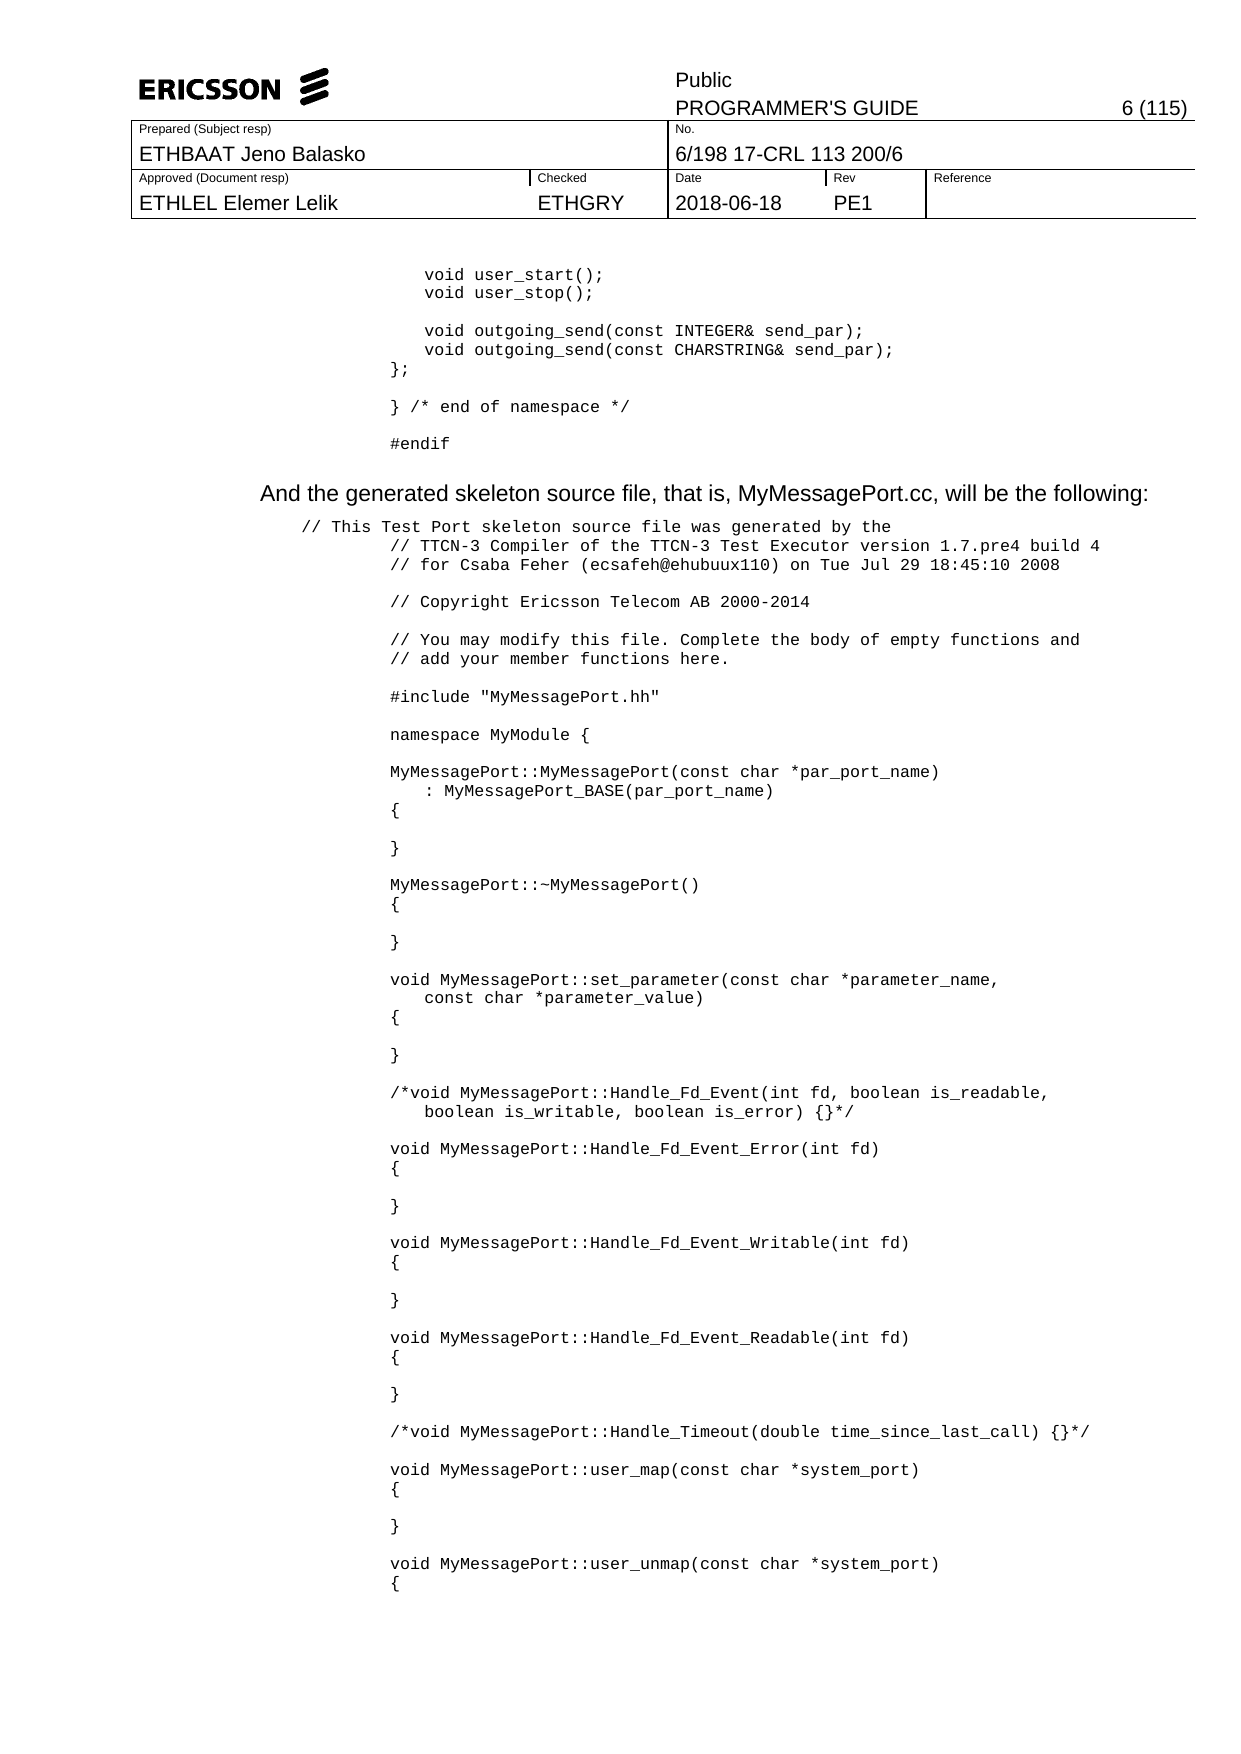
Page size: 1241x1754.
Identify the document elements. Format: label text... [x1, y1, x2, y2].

text }; [390, 361, 1181, 379]
text #include "MyMessagePort.hh" [390, 688, 1181, 707]
text // This skeleton source file was generated by the [301, 519, 1181, 537]
text void MyMessagePort::Handle_Fd_Event_Error(int fd) [390, 1141, 1181, 1160]
text { [390, 1348, 1181, 1367]
text void outgoing_send(const CHARSTRING& send_par); [390, 342, 1181, 361]
text : MyMessagePort_BASE(par_port_name) [390, 783, 1181, 801]
text } /* end of namespace */ [390, 398, 1181, 417]
text // Copyright Ericsson Telecom AB 2000-2014 [390, 594, 1181, 613]
text void user_start(); [390, 266, 1181, 285]
text /*void MyMessagePort::Handle_Timeout(double time_since_last_call) {}*/ [390, 1424, 1181, 1442]
picture [138, 67, 329, 106]
text } [390, 1386, 1181, 1405]
text // for Csaba Feher (ecsafeh@ehubuux110) on Tue Jul 29 18:45:10 2008 [390, 556, 1181, 575]
text } [390, 1518, 1181, 1537]
text // add your member functions here. [390, 651, 1181, 669]
text } [390, 1292, 1181, 1311]
text void user_stop(); [390, 285, 1181, 304]
text // You may modify this file. Complete the body of empty functions and [390, 632, 1181, 651]
text void MyMessagePort::Handle_Fd_Event_Readable(int fd) [390, 1329, 1181, 1348]
text // TTCN-3 Compiler of the TTCN-3 Test Executor version 1.7.pre4 build 4 [390, 537, 1181, 556]
text { [390, 1574, 1181, 1593]
text } [390, 1197, 1181, 1216]
text { [390, 1480, 1181, 1499]
text And the generated skeleton source file, that is, MyMessagePort.cc, will be the following: [260, 480, 1181, 506]
text } [390, 839, 1181, 858]
text void MyMessagePort::Handle_Fd_Event_Writable(int fd) [390, 1235, 1181, 1254]
text namespace MyModule { [390, 726, 1181, 745]
text const char *parameter_value) [390, 990, 1181, 1009]
text { [390, 1160, 1181, 1178]
text MyMessagePort::~MyMessagePort() [390, 877, 1181, 896]
text #endif [390, 436, 1181, 455]
text } [390, 1047, 1181, 1065]
text { [390, 801, 1181, 820]
text boolean is_writable, boolean is_error) {}*/ [390, 1103, 1181, 1122]
text void MyMessagePort::user_map(const char *system_port) [390, 1461, 1181, 1480]
text { [390, 896, 1181, 914]
text void outgoing_send(const INTEGER& send_par); [390, 323, 1181, 342]
text { [390, 1009, 1181, 1028]
text /*void MyMessagePort::Handle_Fd_Event(int fd, boolean is_readable, [390, 1084, 1181, 1103]
text void MyMessagePort::set_parameter(const char *parameter_name, [390, 971, 1181, 990]
text void MyMessagePort::user_unmap(const char *system_port) [390, 1556, 1181, 1574]
text } [390, 933, 1181, 952]
text { [390, 1254, 1181, 1273]
text MyMessagePort::MyMessagePort(const char *par_port_name) [390, 764, 1181, 783]
